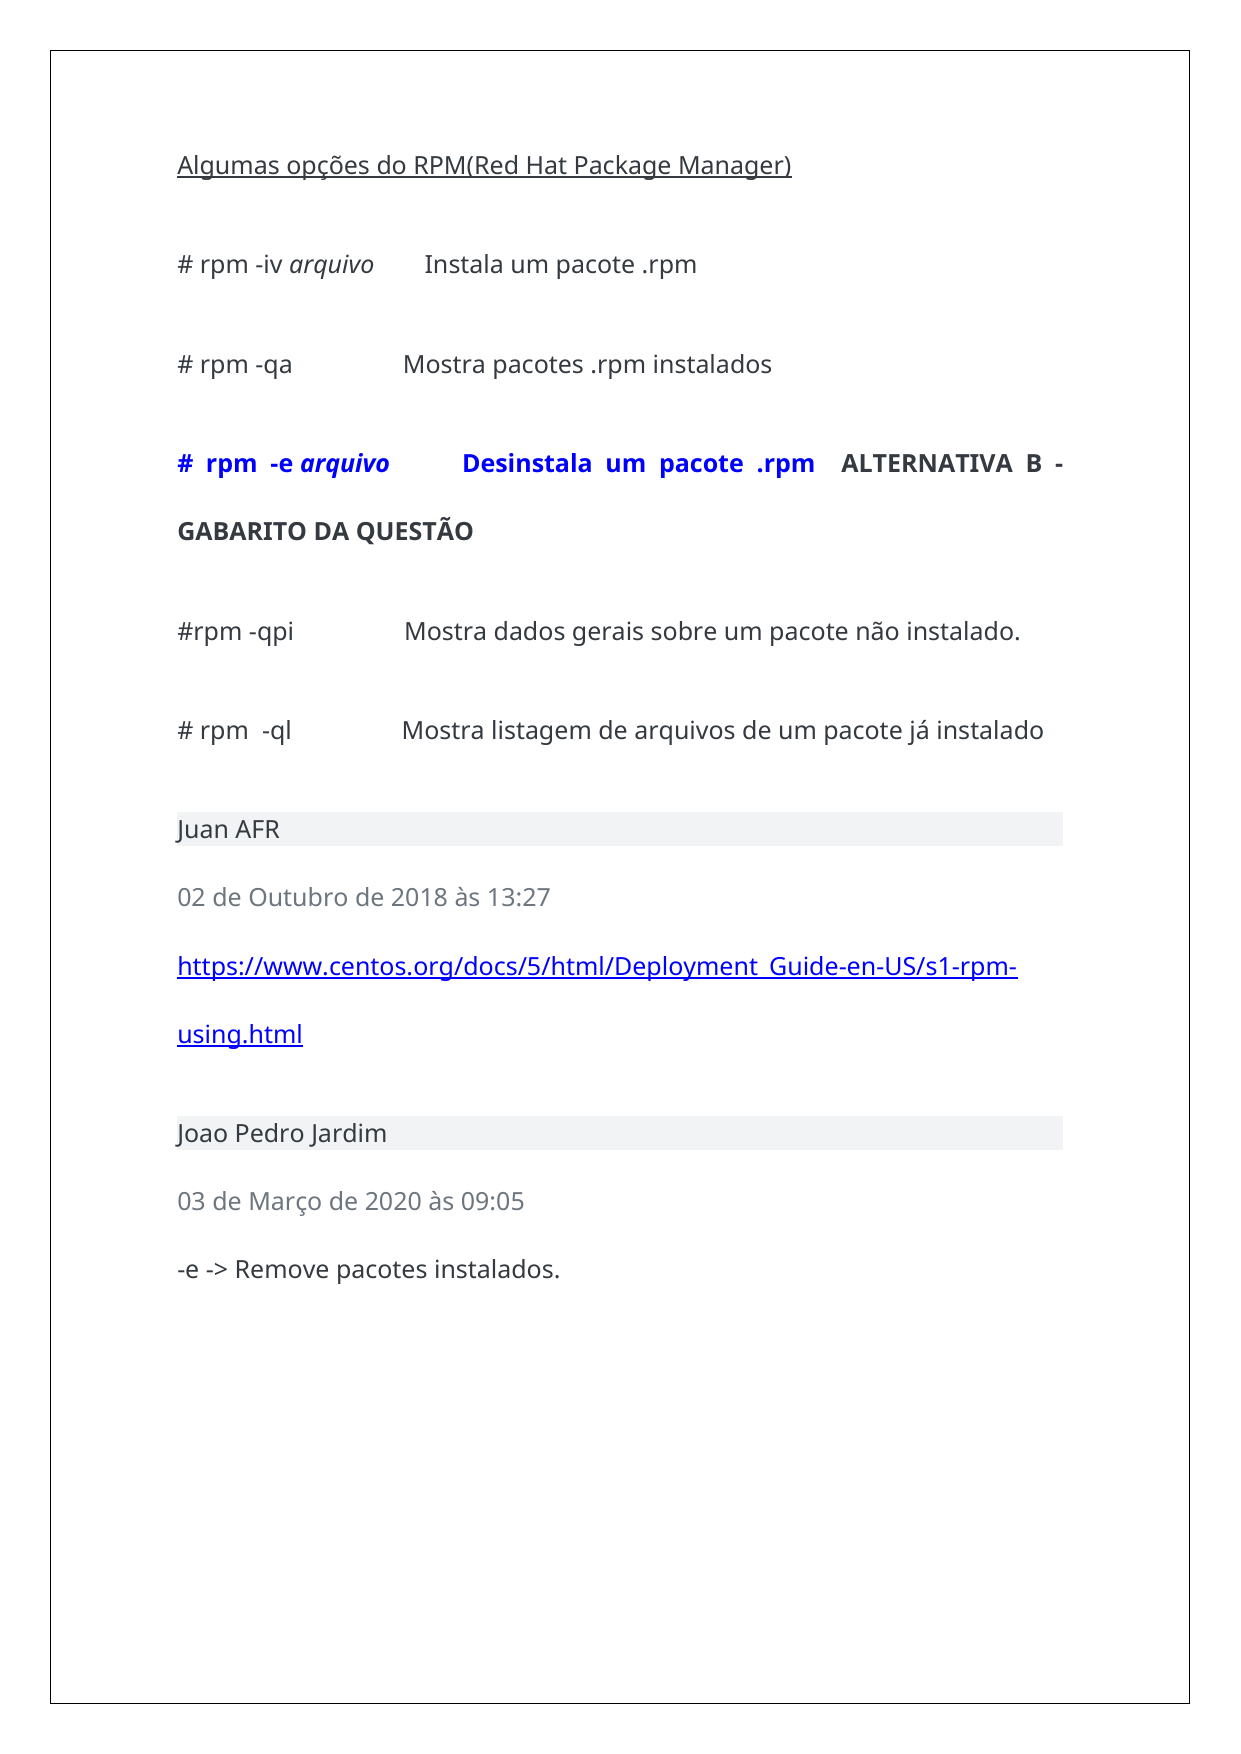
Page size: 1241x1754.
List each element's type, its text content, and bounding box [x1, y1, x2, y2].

text Joao Pedro Jardim [177, 1116, 1063, 1150]
text Algumas opções do RPM(Red Hat Package Manager) [177, 147, 1063, 182]
text #rpm -qpi Mostra dados gerais sobre um pacote não instalado. [177, 613, 1063, 647]
text 03 de Março de 2020 às 09:05 [177, 1184, 1063, 1218]
text Juan AFR [177, 812, 1063, 846]
text # rpm -iv arquivo Instala um pacote .rpm [177, 247, 1063, 281]
text # rpm -qa Mostra pacotes .rpm instalados [177, 346, 1063, 380]
text 02 de Outubro de 2018 às 13:27 [177, 880, 1063, 914]
text -e -> Remove pacotes instalados. [177, 1252, 1063, 1286]
text https://www.centos.org/docs/5/html/Deployment_Guide-en-US/s1-rpm-using.html [177, 948, 1063, 1050]
text # rpm -e arquivo Desinstala um pacote .rpm ALTERNATIVA B - GABARITO DA QUESTÃO [177, 446, 1063, 548]
text # rpm -ql Mostra listagem de arquivos de um pacote já instalado [177, 712, 1063, 747]
